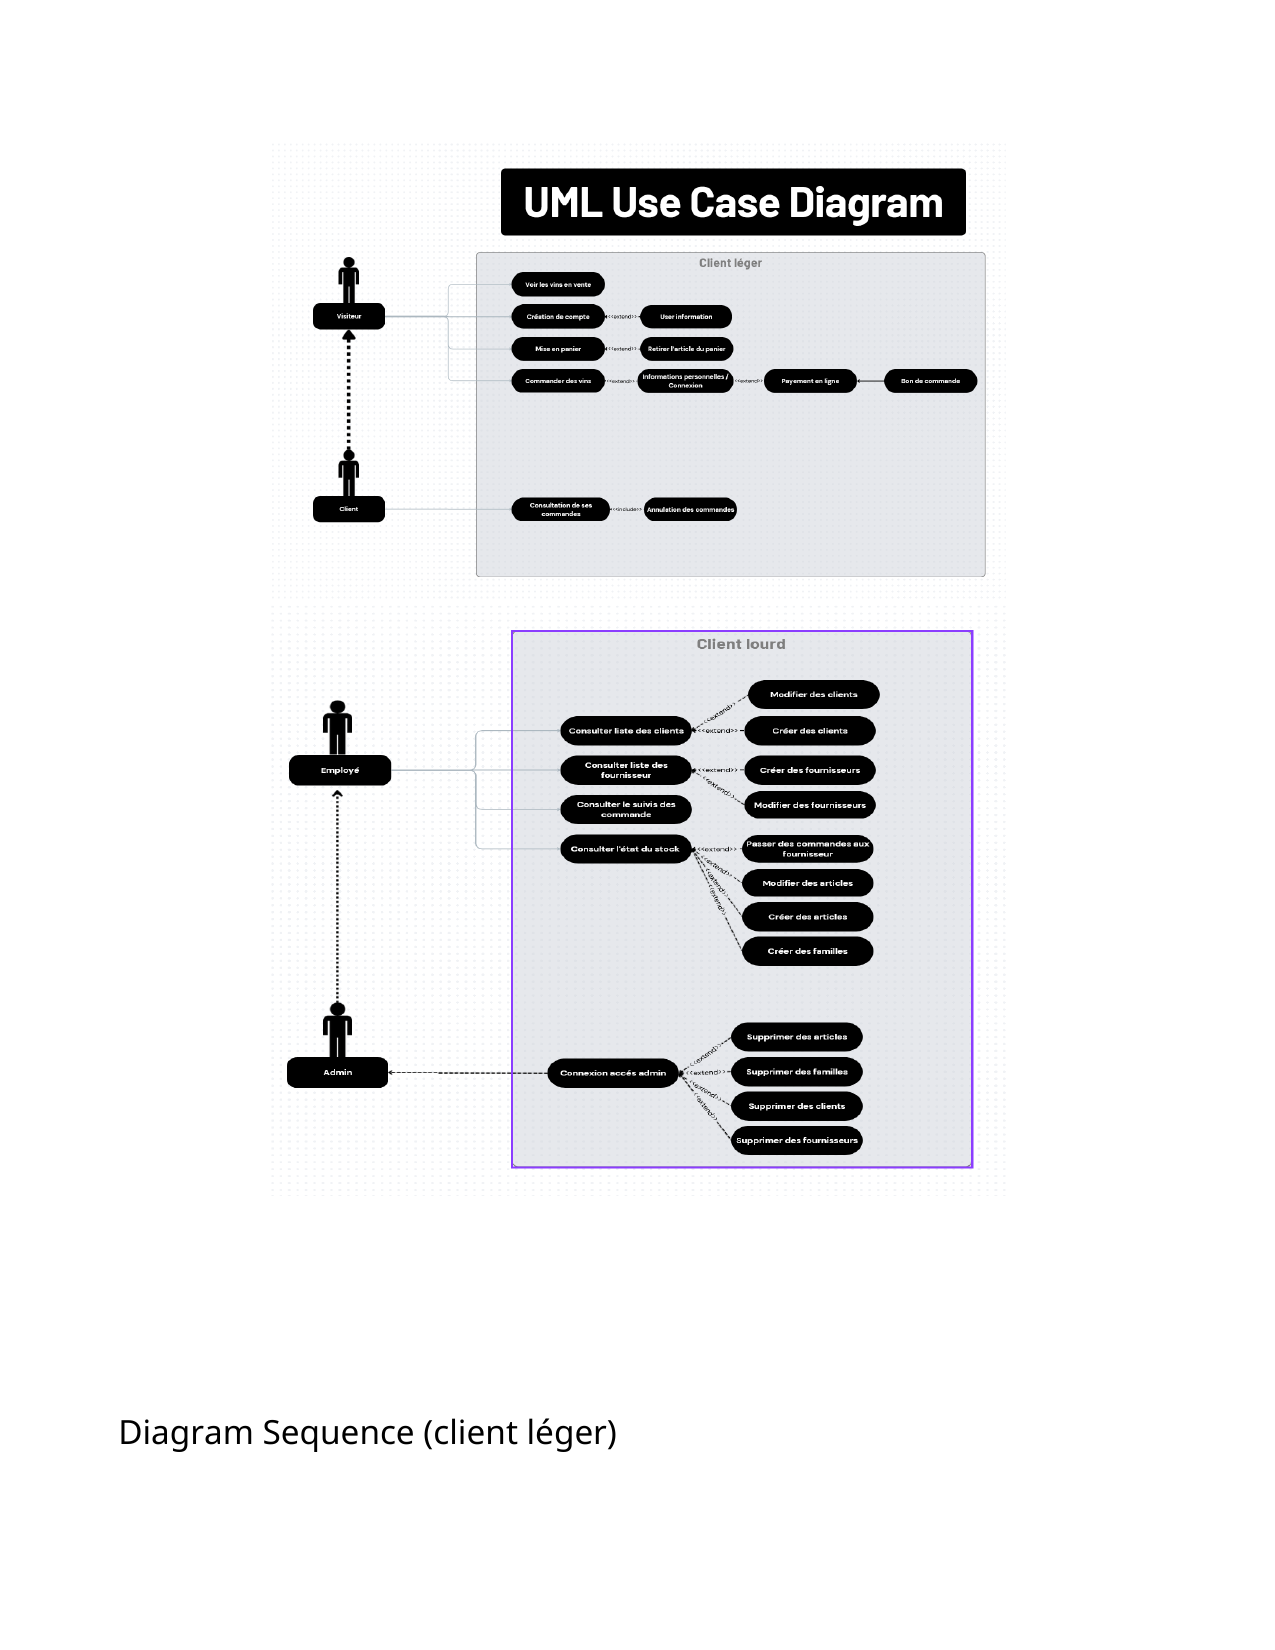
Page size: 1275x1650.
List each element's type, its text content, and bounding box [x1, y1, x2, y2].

picture [268, 141, 1007, 1196]
text Diagram Sequence (client léger) [118, 1408, 1157, 1454]
